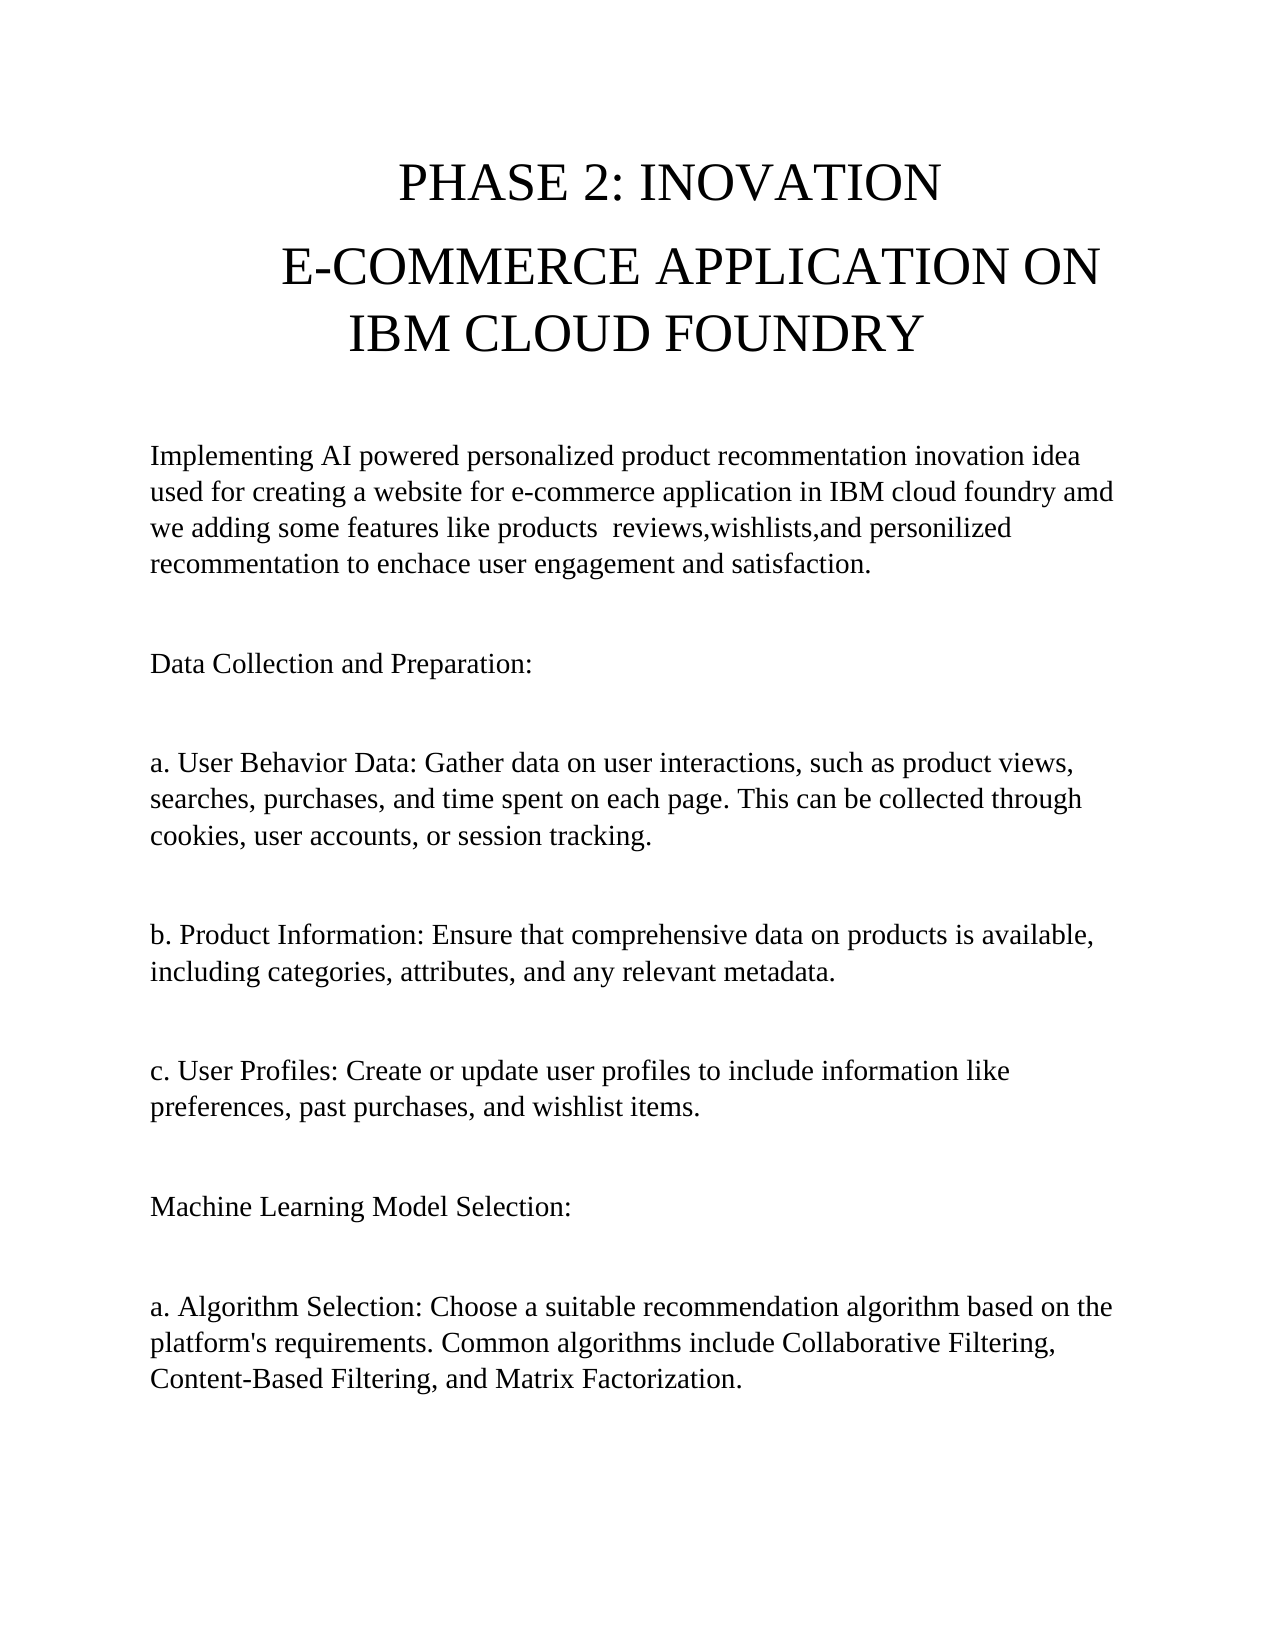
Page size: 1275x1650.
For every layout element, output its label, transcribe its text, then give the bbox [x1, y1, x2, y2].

text c. User Profiles: Create or update user profiles to include information like preferences, past purchases, and wishlist items. [150, 1053, 1125, 1123]
text PHASE 2: INOVATION [150, 150, 1125, 212]
text b. Product Information: Ensure that comprehensive data on products is available, including categories, attributes, and any relevant metadata. [150, 917, 1125, 987]
text a. Algorithm Selection: Choose a suitable recommendation algorithm based on the platform's requirements. Common algorithms include Collaborative Filtering, Content-Based Filtering, and Matrix Factorization. [150, 1289, 1125, 1395]
text Implementing AI powered personalized product recommentation inovation idea used for creating a website for e-commerce application in IBM cloud foundry amd we adding some features like products reviews,wishlists,and personilized recommentation to enchace user engagement and satisfaction. [150, 438, 1125, 580]
text Machine Learning Model Selection: [150, 1189, 1125, 1223]
text a. User Behavior Data: Gather data on user interactions, such as product views, searches, purchases, and time spent on each page. This can be collected through cookies, user accounts, or session tracking. [150, 746, 1125, 851]
text E-COMMERCE APPLICATION ON IBM CLOUD FOUNDRY [150, 234, 1125, 363]
text Data Collection and Preparation: [150, 646, 1125, 679]
